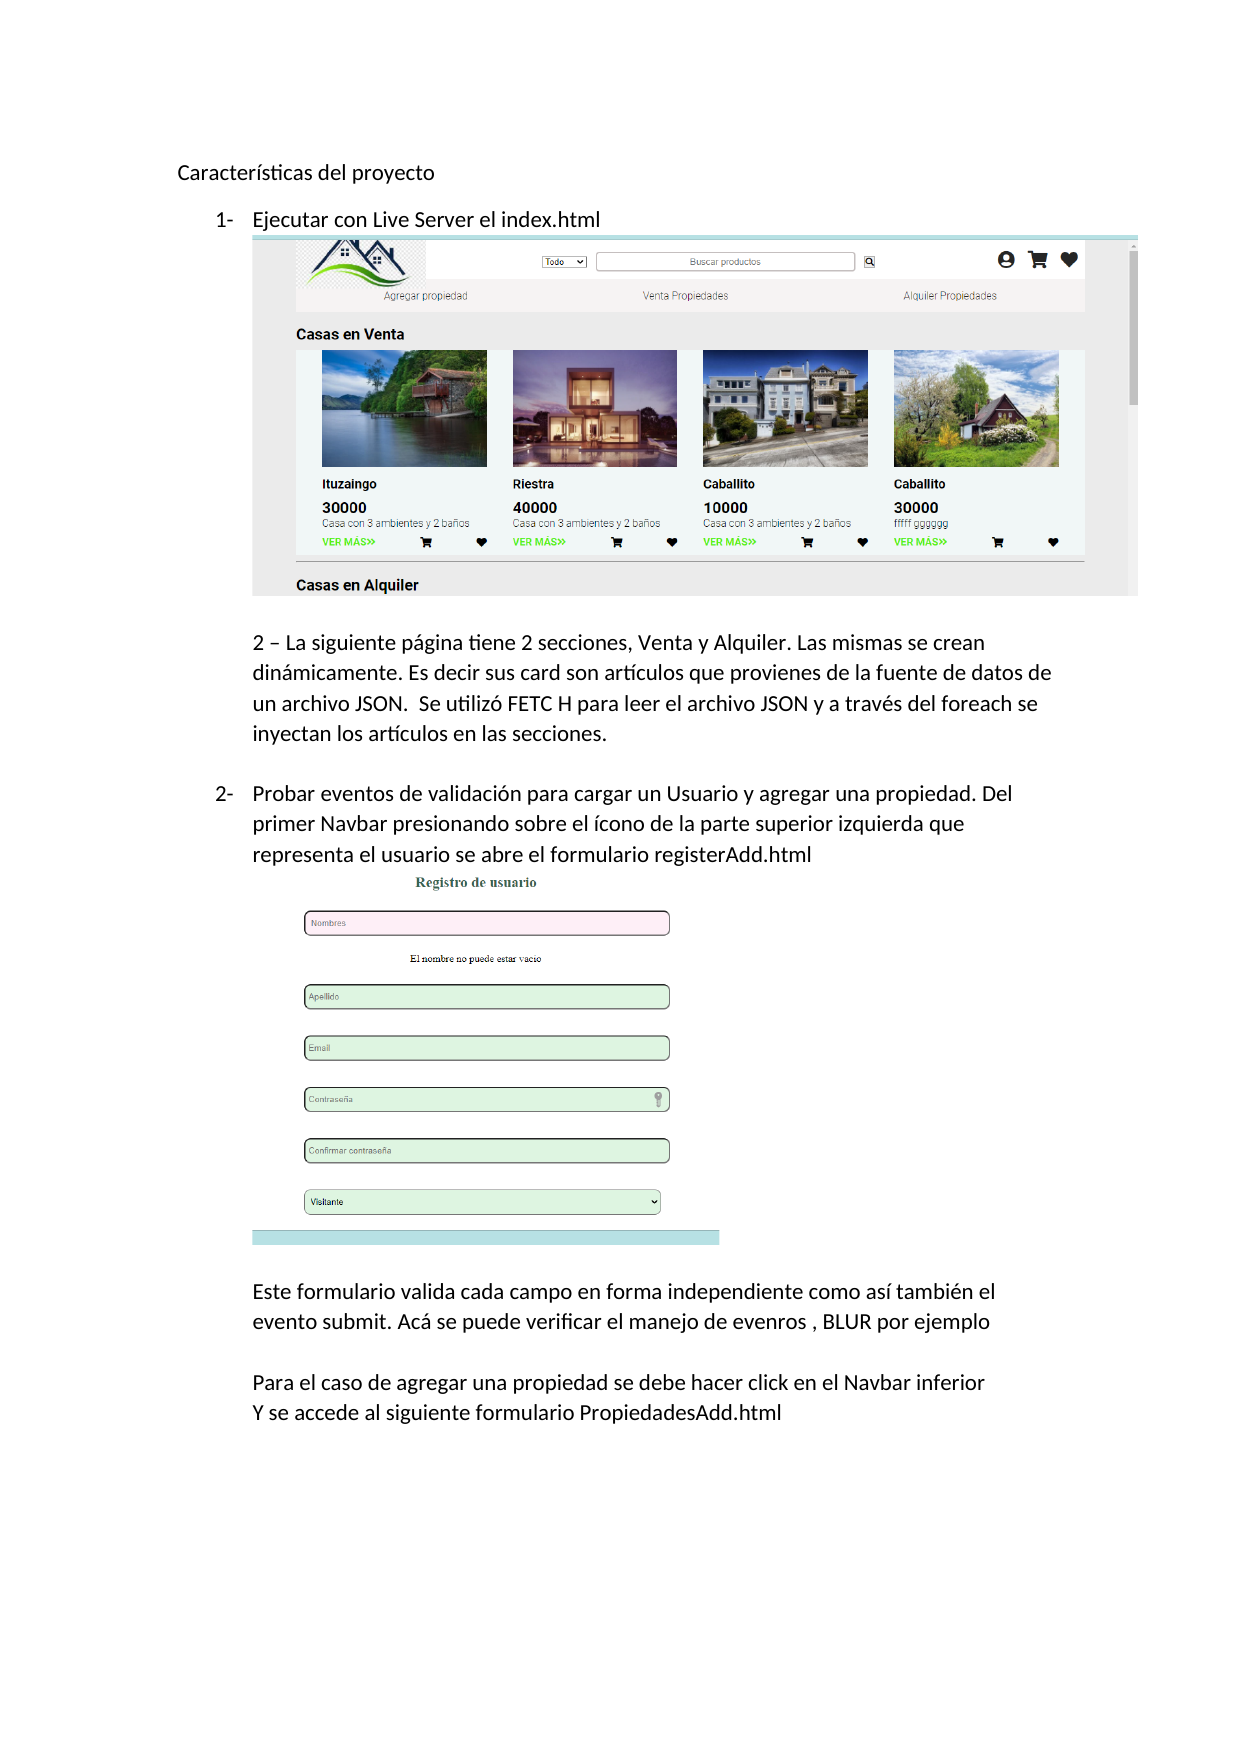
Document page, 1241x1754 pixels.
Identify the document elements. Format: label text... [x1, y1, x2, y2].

list Probar eventos de validación para cargar un Usuario y agregar una propiedad. Del primer Navbar presionando sobre el ícono de la parte superior izquierda que representa el usuario se abre el formulario registerAdd.html [215, 779, 1063, 868]
list Este formulario valida cada campo en forma independiente como así también el evento submit. Acá se puede verificar el manejo de evenros , BLUR por ejemplo [252, 1277, 1063, 1336]
list 2 – La siguiente página tiene 2 secciones, Venta y Alquiler. Las mismas se crean dinámicamente. Es decir sus card son artículos que provienes de la fuente de datos de un archivo JSON. Se utilizó FETC H para leer el archivo JSON y a través del foreach se inyectan los artículos en las secciones. [252, 628, 1063, 747]
picture [252, 870, 720, 1245]
picture [252, 235, 1138, 596]
list Para el caso de agregar una propiedad se debe hacer click en el Navbar inferior [252, 1368, 1063, 1396]
list Ejecutar con Live Server el index.html [215, 205, 1063, 233]
text Características del proyecto [177, 158, 1063, 186]
list Y se accede al siguiente formulario PropiedadesAdd.html [252, 1398, 1063, 1426]
